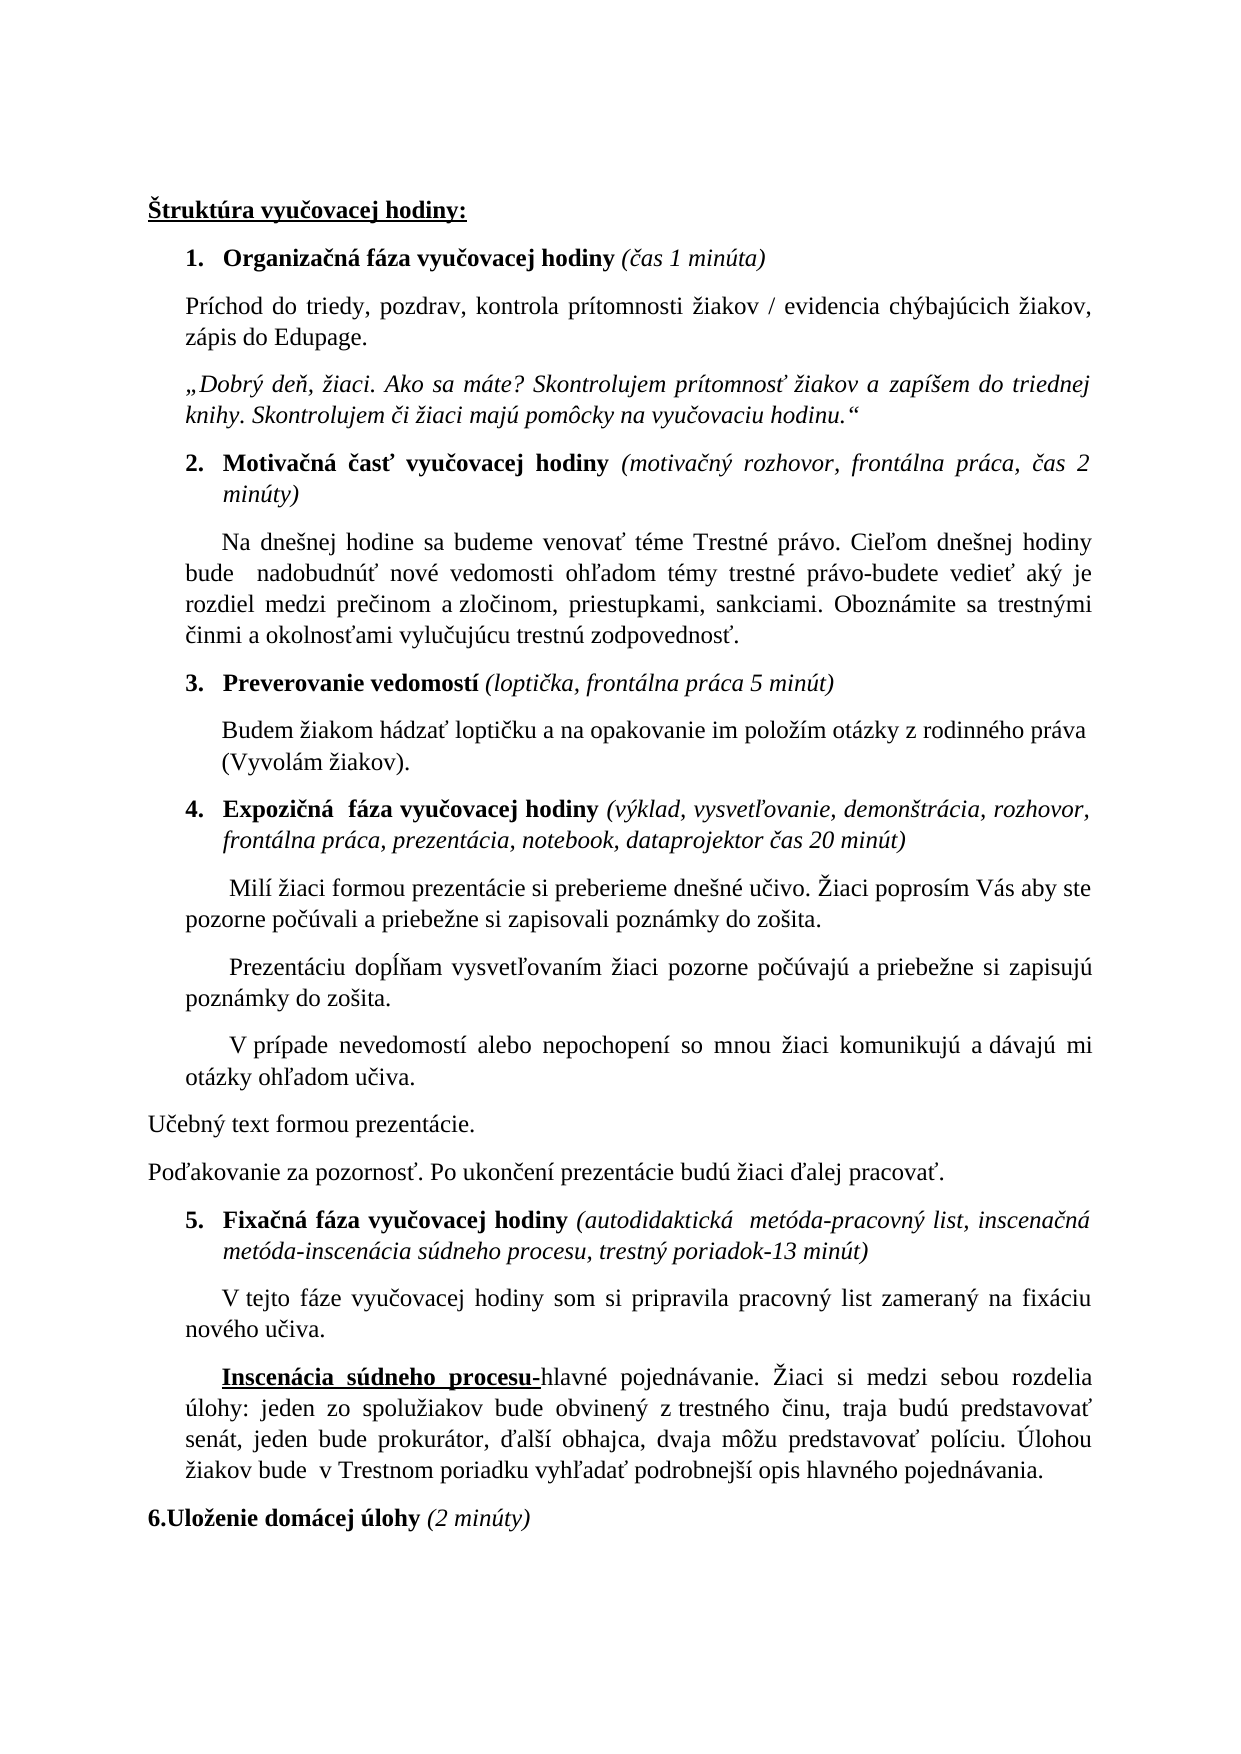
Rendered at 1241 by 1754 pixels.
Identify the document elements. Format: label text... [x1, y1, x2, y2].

list Organizačná fáza vyučovacej hodiny (čas 1 minúta) [185, 243, 1093, 272]
text Milí žiaci formou prezentácie si preberieme dnešné učivo. Žiaci poprosím Vás aby ste pozorne počúvali a priebežne si zapisovali poznámky do zošita. [185, 873, 1093, 933]
text Príchod do triedy, pozdrav, kontrola prítomnosti žiakov / evidencia chýbajúcich žiakov, zápis do Edupage. [185, 291, 1093, 351]
list Motivačná časť vyučovacej hodiny (motivačný rozhovor, frontálna práca, čas 2 minúty) [185, 448, 1093, 508]
text Inscenácia súdneho procesu-hlavné pojednávanie. Žiaci si medzi sebou rozdelia úlohy: jeden zo spolužiakov bude obvinený z trestného činu, traja budú predstavovať senát, jeden bude prokurátor, ďalší obhajca, dvaja môžu predstavovať políciu. Úlohou žiakov bude v Trestnom poriadku vyhľadať podrobnejší opis hlavného pojednávania. [185, 1362, 1093, 1484]
text Poďakovanie za pozornosť. Po ukončení prezentácie budú žiaci ďalej pracovať. [148, 1157, 1093, 1186]
text V prípade nevedomostí alebo nepochopení so mnou žiaci komunikujú a dávajú mi otázky ohľadom učiva. [185, 1031, 1093, 1090]
list Expozičná fáza vyučovacej hodiny (výklad, vysvetľovanie, demonštrácia, rozhovor, frontálna práca, prezentácia, notebook, dataprojektor čas 20 minút) [185, 794, 1093, 854]
text Štruktúra vyučovacej hodiny: [148, 195, 1093, 224]
text 6.Uloženie domácej úlohy (2 minúty) [148, 1503, 1093, 1532]
text V tejto fáze vyučovacej hodiny som si pripravila pracovný list zameraný na fixáciu nového učiva. [185, 1283, 1093, 1343]
text Prezentáciu dopĺňam vysvetľovaním žiaci pozorne počúvajú a priebežne si zapisujú poznámky do zošita. [185, 952, 1093, 1012]
text Budem žiakom hádzať loptičku a na opakovanie im položím otázky z rodinného práva (Vyvolám žiakov). [221, 716, 1093, 775]
text Učebný text formou prezentácie. [148, 1109, 1093, 1138]
list Fixačná fáza vyučovacej hodiny (autodidaktická metóda-pracovný list, inscenačná metóda-inscenácia súdneho procesu, trestný poriadok-13 minút) [185, 1205, 1093, 1264]
text Na dnešnej hodine sa budeme venovať téme Trestné právo. Cieľom dnešnej hodiny bude nadobudnúť nové vedomosti ohľadom témy trestné právo-budete vedieť aký je rozdiel medzi prečinom a zločinom, priestupkami, sankciami. Oboznámite sa trestnými činmi a okolnosťami vylučujúcu trestnú zodpovednosť. [185, 527, 1093, 649]
text „Dobrý deň, žiaci. Ako sa máte? Skontrolujem prítomnosť žiakov a zapíšem do triednej knihy. Skontrolujem či žiaci majú pomôcky na vyučovaciu hodinu.“ [185, 369, 1093, 429]
list Preverovanie vedomostí (loptička, frontálna práca 5 minút) [185, 668, 1093, 697]
